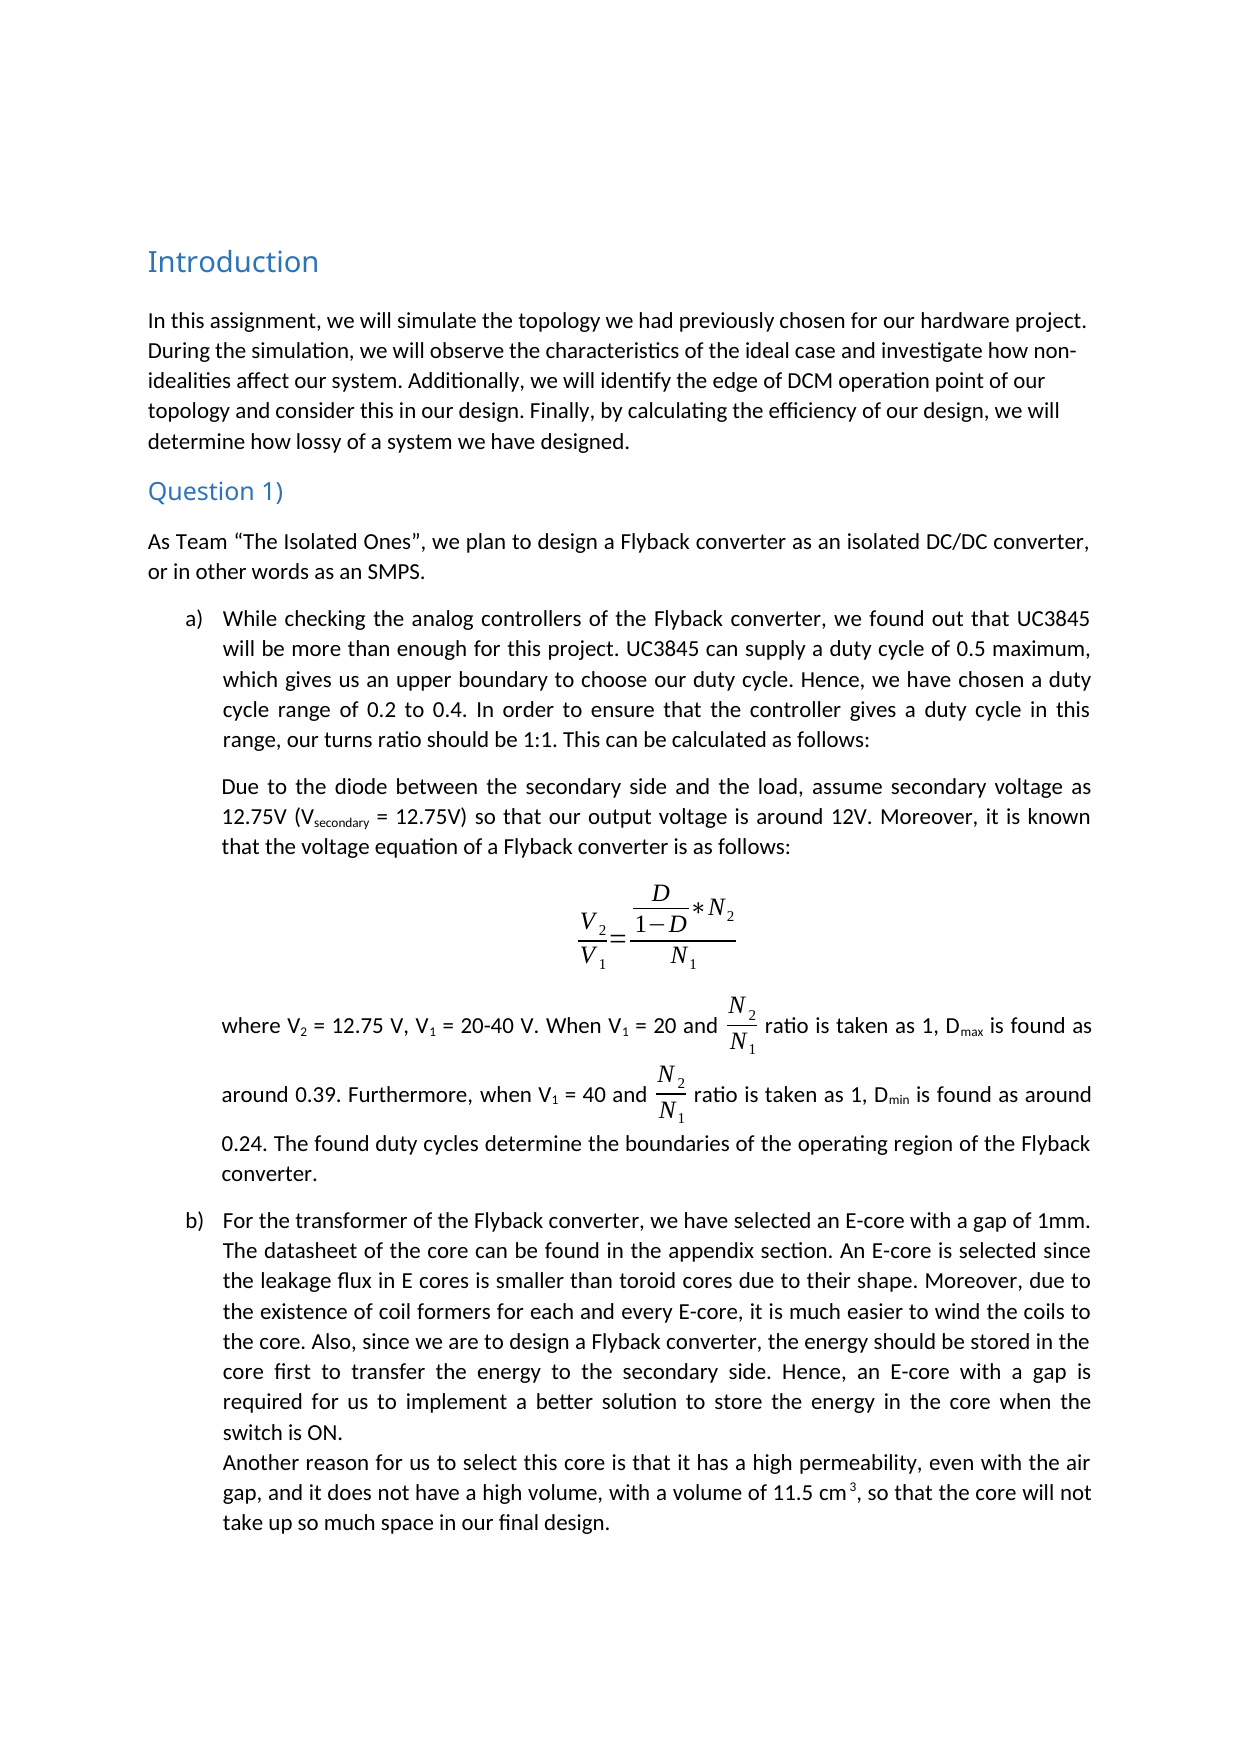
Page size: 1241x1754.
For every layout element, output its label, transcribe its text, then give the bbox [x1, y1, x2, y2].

text In this assignment, we will simulate the topology we had previously chosen for our hardware project. During the simulation, we will observe the characteristics of the ideal case and investigate how non-idealities affect our system. Additionally, we will identify the edge of DCM operation point of our topology and consider this in our design. Finally, by calculating the efficiency of our design, we will determine how lossy of a system we have designed. [148, 306, 1093, 455]
list Another reason for us to select this core is that it has a high permeability, even with the air gap, and it does not have a high volume, with a volume of 11.5 cm3, so that the core will not take up so much space in our final design. [223, 1448, 1093, 1536]
text Question 1) [148, 474, 1093, 508]
list For the transformer of the Flyback converter, we have selected an E-core with a gap of 1mm. The datasheet of the core can be found in the appendix section. An E-core is selected since the leakage flux in E cores is smaller than toroid cores due to their shape. Moreover, due to the existence of coil formers for each and every E-core, it is much easier to wind the coils to the core. Also, since we are to design a Flyback converter, the energy should be stored in the core first to transfer the energy to the secondary side. Hence, an E-core with a gap is required for us to implement a better solution to store the energy in the core when the switch is ON. [185, 1206, 1093, 1446]
text As Team “The Isolated Ones”, we plan to design a Flyback converter as an isolated DC/DC converter, or in other words as an SMPS. [148, 527, 1093, 585]
list While checking the analog controllers of the Flyback converter, we found out that UC3845 will be more than enough for this project. UC3845 can supply a duty cycle of 0.5 maximum, which gives us an upper boundary to choose our duty cycle. Hence, we have chosen a duty cycle range of 0.2 to 0.4. In order to ensure that the controller gives a duty cycle in this range, our turns ratio should be 1:1. This can be calculated as follows: [185, 604, 1093, 753]
text Due to the diode between the secondary side and the load, assume secondary voltage as 12.75V (Vsecondary = 12.75V) so that our output voltage is around 12V. Moreover, it is known that the voltage equation of a Flyback converter is as follows: [221, 772, 1093, 860]
subtitle Introduction [148, 241, 1093, 281]
text where V2 = 12.75 V, V1 = 20-40 V. When V1 = 20 and ratio is taken as 1, Dmax is found as around 0.39. Furthermore, when V1 = 40 and ratio is taken as 1, Dmin is found as around 0.24. The found duty cycles determine the boundaries of the operating region of the Flyback converter. [221, 992, 1093, 1187]
